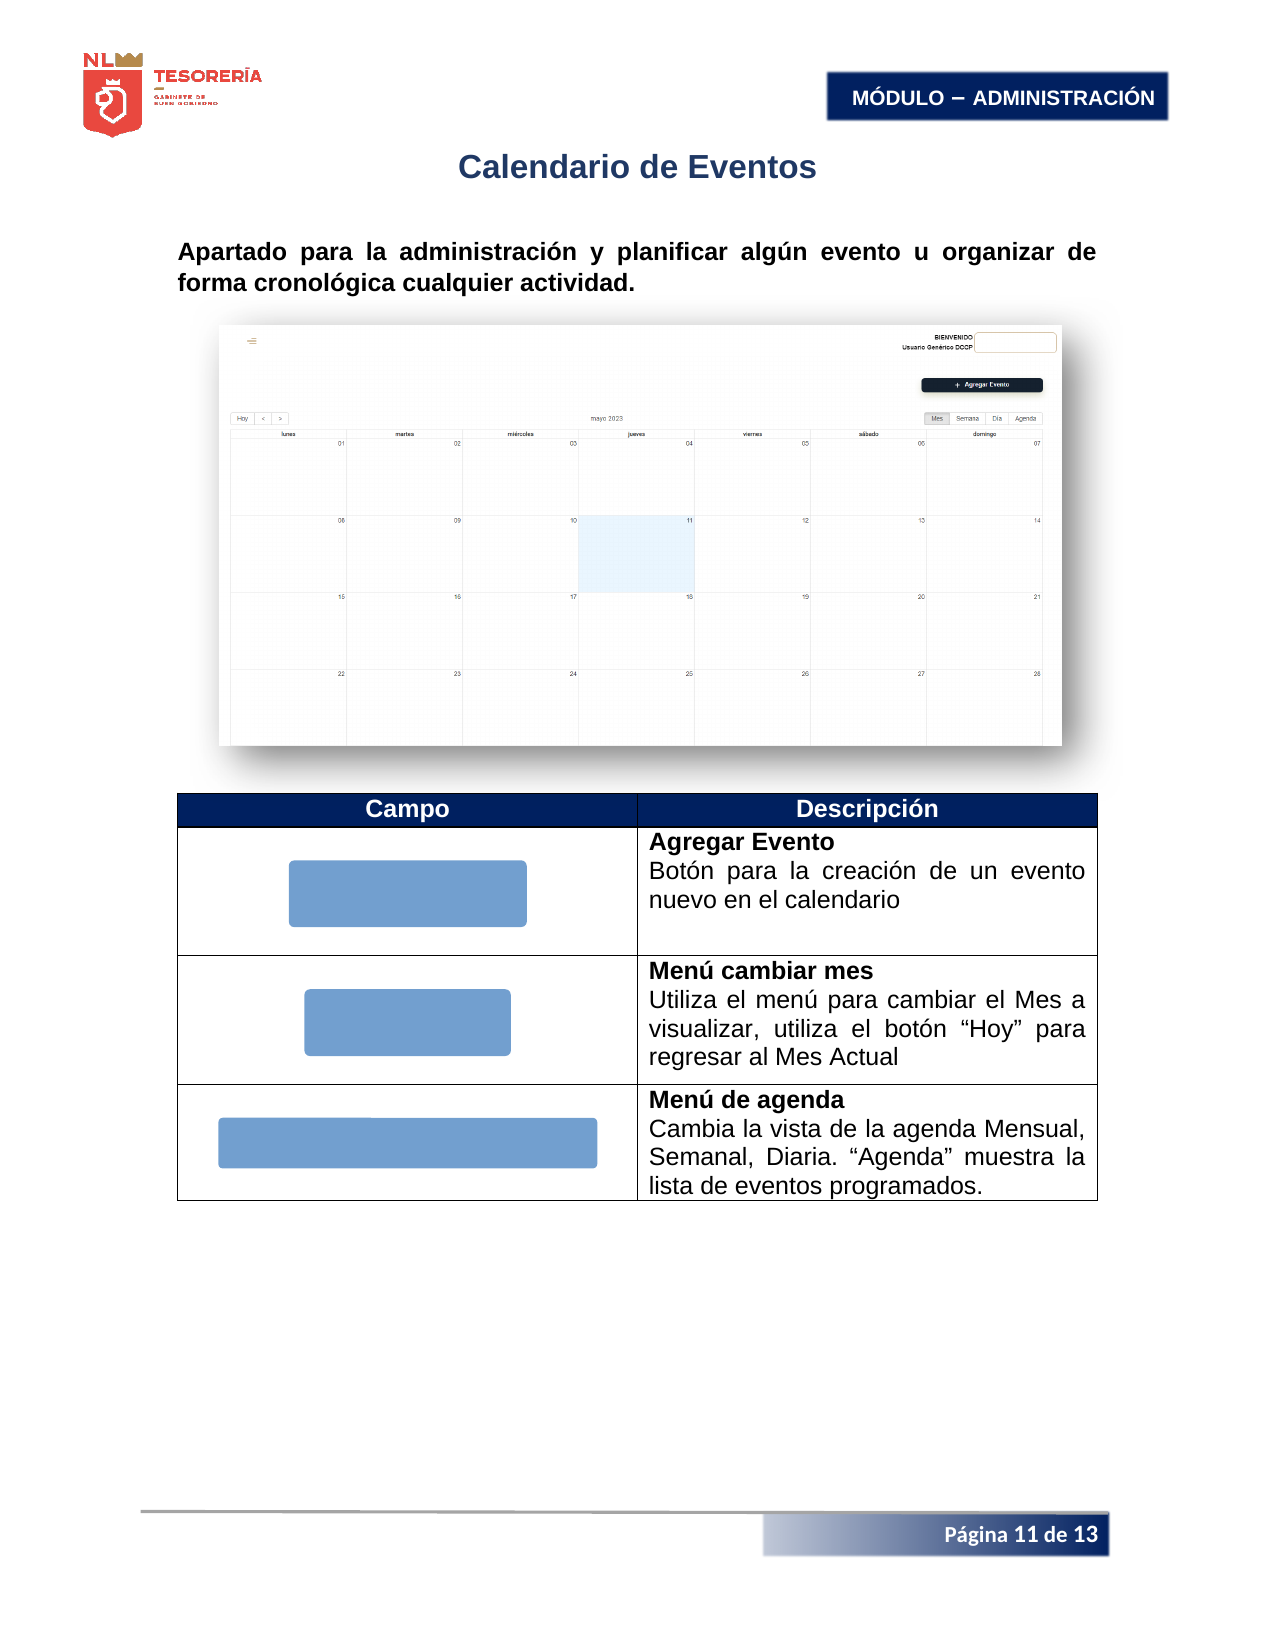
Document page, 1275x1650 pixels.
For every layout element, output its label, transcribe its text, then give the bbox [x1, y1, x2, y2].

table_cell Agregar Evento Botón para la creación de un evento nuevo en el calendario [638, 828, 1097, 955]
table_header Campo [178, 794, 637, 826]
table_cell Menú cambiar mes Utiliza el menú para cambiar el Mes a visualizar, utiliza el botón “Hoy” para regresar al Mes Actual [638, 956, 1097, 1084]
table_cell [178, 1085, 637, 1200]
table_cell [178, 956, 637, 1084]
subtitle Calendario de Eventos [177, 148, 1098, 186]
table_cell Menú de agenda Cambia la vista de la agenda Mensual, Semanal, Diaria. “Agenda” muestra la lista de eventos programados. [638, 1085, 1097, 1200]
picture [219, 325, 1062, 746]
text Apartado para la administración y planificar algún evento u organizar de forma cronológica cualquier actividad. [177, 237, 1098, 297]
table_cell [178, 828, 637, 955]
picture [79, 43, 264, 140]
table_header Descripción [638, 794, 1097, 826]
